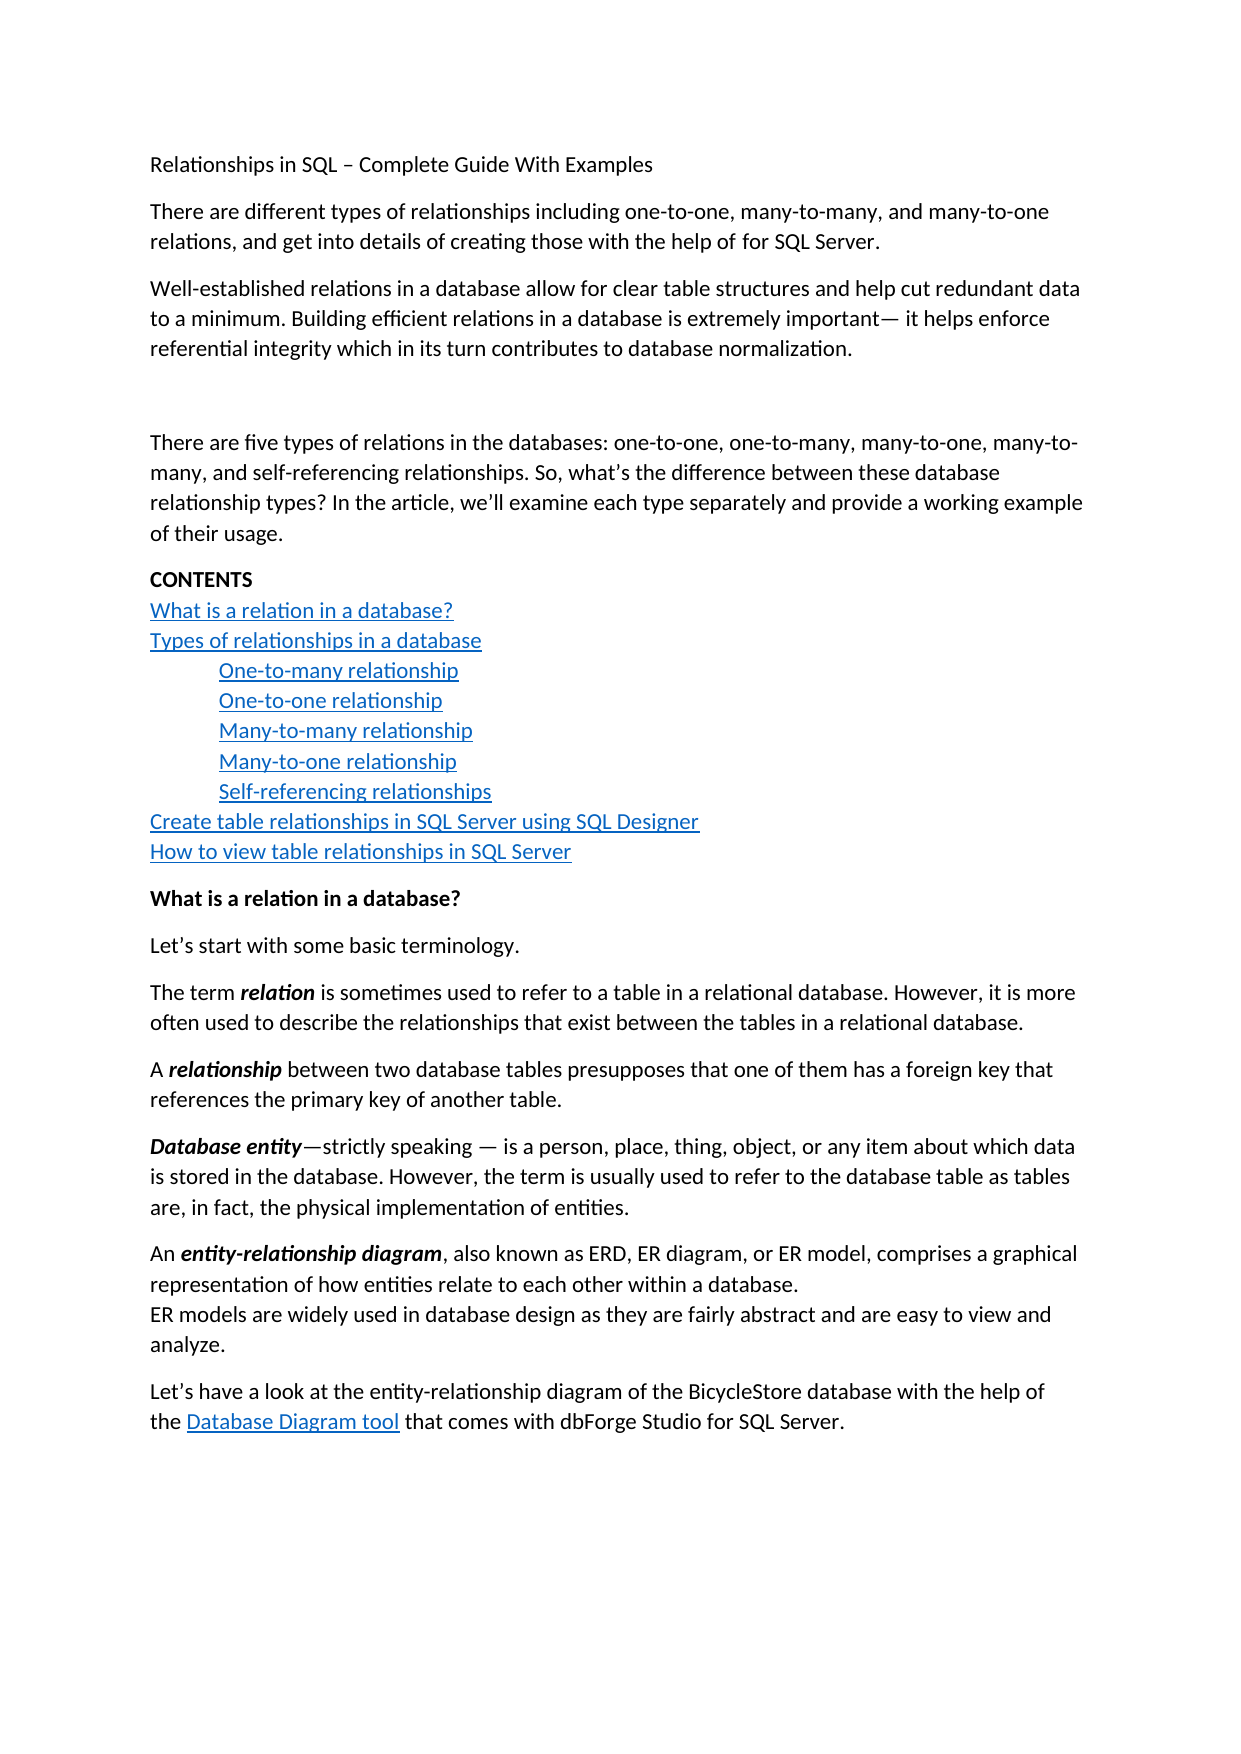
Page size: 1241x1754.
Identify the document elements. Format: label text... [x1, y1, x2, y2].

text Well-established relations in a database allow for clear table structures and help cut redundant data to a minimum. Building efficient relations in a database is extremely important— it helps enforce referential integrity which in its turn contributes to database normalization. [150, 274, 1090, 362]
text What is a relation in a database? [150, 884, 1090, 912]
text Database entity—strictly speaking — is a person, place, thing, object, or any item about which data is stored in the database. However, the term is usually used to refer to the database table as tables are, in fact, the physical implementation of entities. [150, 1132, 1090, 1221]
text Let’s start with some basic terminology. [150, 931, 1090, 959]
text CONTENTS What is a relation in a database? Types of relationships in a database One-to-many relationship One-to-one relationship Many-to-many relationship Many-to-one relationship Self-referencing relationships Create table relationships in SQL Server using SQL Designer How to view table relationships in SQL Server [150, 566, 1090, 866]
text Relationships in SQL – Complete Guide With Examples [150, 150, 1090, 178]
text The term relation is sometimes used to refer to a table in a relational database. However, it is more often used to describe the relationships that exist between the tables in a relational database. [150, 978, 1090, 1036]
text Let’s have a look at the entity-relationship diagram of the BicycleStore database with the help of the Database Diagram tool that comes with dbForge Studio for SQL Server. [150, 1377, 1090, 1435]
text There are five types of relations in the databases: one-to-one, one-to-many, many-to-one, many-to-many, and self-referencing relationships. So, what’s the difference between these database relationship types? In the article, we’ll examine each type separately and provide a working example of their usage. [150, 428, 1090, 547]
text There are different types of relationships including one-to-one, many-to-many, and many-to-one relations, and get into details of creating those with the help of for SQL Server. [150, 197, 1090, 255]
text A relationship between two database tables presupposes that one of them has a foreign key that references the primary key of another table. [150, 1055, 1090, 1113]
text An entity-relationship diagram, also known as ERD, ER diagram, or ER model, comprises a graphical representation of how entities relate to each other within a database. ER models are widely used in database design as they are fairly abstract and are easy to view and analyze. [150, 1239, 1090, 1358]
